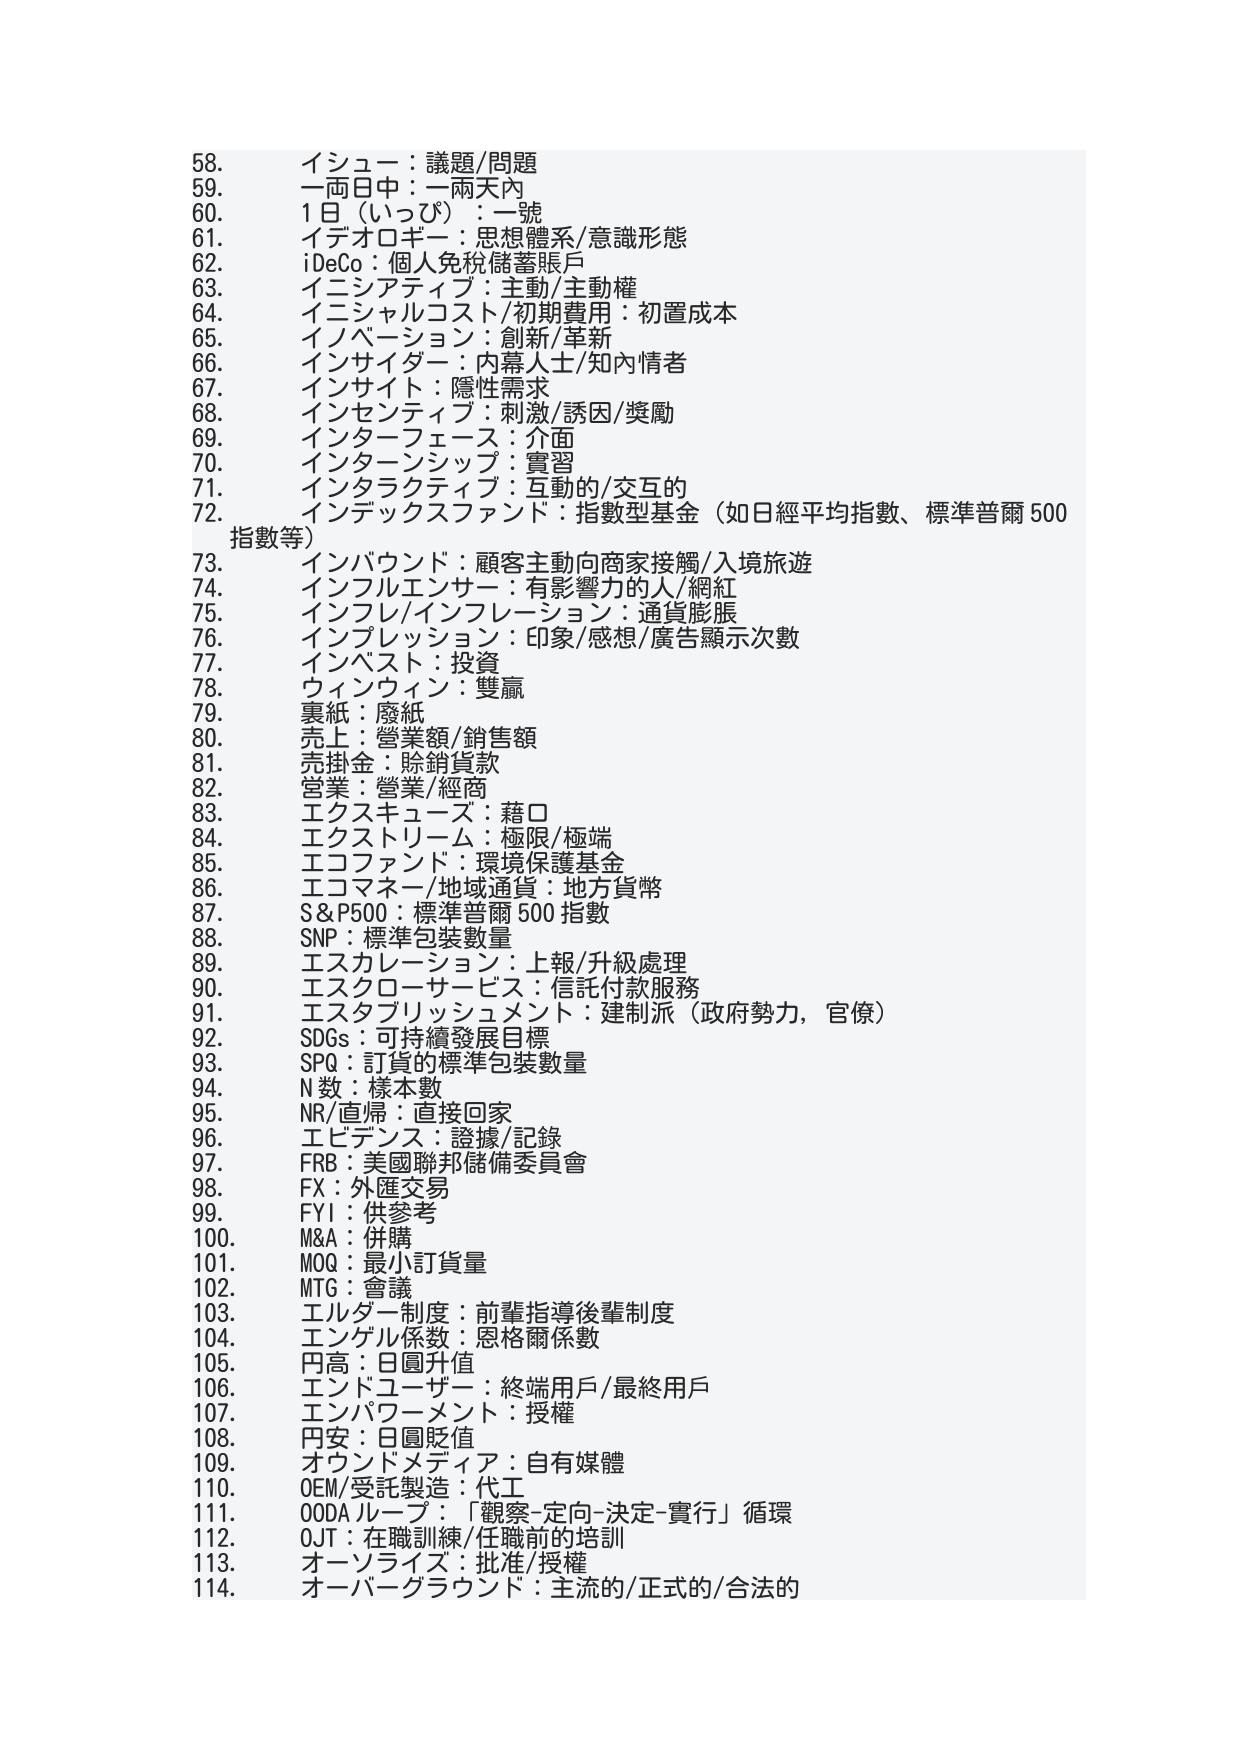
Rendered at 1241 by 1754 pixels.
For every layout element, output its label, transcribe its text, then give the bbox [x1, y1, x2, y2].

list イシュー：議題/問題 [192, 150, 1086, 175]
list エクストリーム：極限/極端 [192, 825, 1086, 850]
list N数：樣本數 [192, 1075, 1086, 1100]
list エスクローサービス：信託付款服務 [192, 975, 1086, 1000]
list インターフェース：介面 [192, 425, 1086, 450]
list S＆P500：標準普爾500指數 [192, 900, 1086, 925]
list 円高：日圓升值 [192, 1350, 1086, 1375]
list インデックスファンド：指數型基金（如日經平均指數、標準普爾500指數等） [192, 500, 1086, 550]
list インタラクティブ：互動的/交互的 [192, 475, 1086, 500]
list インプレッション：印象/感想/廣告顯示次數 [192, 625, 1086, 650]
list エスタブリッシュメント：建制派 (政府勢力，官僚) [192, 1000, 1086, 1025]
list 売上：營業額/銷售額 [192, 725, 1086, 750]
list エスカレーション：上報/升級處理 [192, 950, 1086, 975]
list 売掛金：賒銷貨款 [192, 750, 1086, 775]
list 1日（いっぴ）：一號 [192, 200, 1086, 225]
list エンドユーザー：終端用戶/最終用戶 [192, 1375, 1086, 1400]
list オーソライズ：批准/授權 [192, 1550, 1086, 1575]
list OEM/受託製造：代工 [192, 1475, 1086, 1500]
list イニシアティブ：主動/主動權 [192, 275, 1086, 300]
list NR/直帰：直接回家 [192, 1100, 1086, 1125]
list M&A：併購 [192, 1225, 1086, 1250]
list エコマネー/地域通貨：地方貨幣 [192, 875, 1086, 900]
list SDGs：可持續發展目標 [192, 1025, 1086, 1050]
list OODAループ：「觀察-定向-決定-實行」循環 [192, 1500, 1086, 1525]
list エビデンス：證據/記錄 [192, 1125, 1086, 1150]
list SPQ：訂貨的標準包裝數量 [192, 1050, 1086, 1075]
list インサイト：隱性需求 [192, 375, 1086, 400]
list イニシャルコスト/初期費用：初置成本 [192, 300, 1086, 325]
list エルダー制度：前輩指導後輩制度 [192, 1300, 1086, 1325]
list エンパワーメント：授權 [192, 1400, 1086, 1425]
list iDeCo：個人免稅儲蓄賬戶 [192, 250, 1086, 275]
list FRB：美國聯邦儲備委員會 [192, 1150, 1086, 1175]
list イデオロギー：思想體系/意識形態 [192, 225, 1086, 250]
list インベスト：投資 [192, 650, 1086, 675]
list エンゲル係数：恩格爾係數 [192, 1325, 1086, 1350]
list オーバーグラウンド：主流的/正式的/合法的 [192, 1575, 1086, 1600]
list OJT：在職訓練/任職前的培訓 [192, 1525, 1086, 1550]
list SNP：標準包裝數量 [192, 925, 1086, 950]
list FX：外匯交易 [192, 1175, 1086, 1200]
list 一両日中：一兩天內 [192, 175, 1086, 200]
list インサイダー：内幕人士/知內情者 [192, 350, 1086, 375]
list 円安：日圓貶值 [192, 1425, 1086, 1450]
list インターンシップ：實習 [192, 450, 1086, 475]
list インフルエンサー：有影響力的人/網紅 [192, 575, 1086, 600]
list 裏紙：廢紙 [192, 700, 1086, 725]
list インセンティブ：刺激/誘因/獎勵 [192, 400, 1086, 425]
list 営業：營業/經商 [192, 775, 1086, 800]
list インバウンド：顧客主動向商家接觸/入境旅遊 [192, 550, 1086, 575]
list エクスキューズ：藉口 [192, 800, 1086, 825]
list ウィンウィン：雙贏 [192, 675, 1086, 700]
list オウンドメディア：自有媒體 [192, 1450, 1086, 1475]
list MTG：會議 [192, 1275, 1086, 1300]
list MOQ：最小訂貨量 [192, 1250, 1086, 1275]
list エコファンド：環境保護基金 [192, 850, 1086, 875]
list イノベーション：創新/革新 [192, 325, 1086, 350]
list FYI：供參考 [192, 1200, 1086, 1225]
list インフレ/インフレーション：通貨膨脹 [192, 600, 1086, 625]
